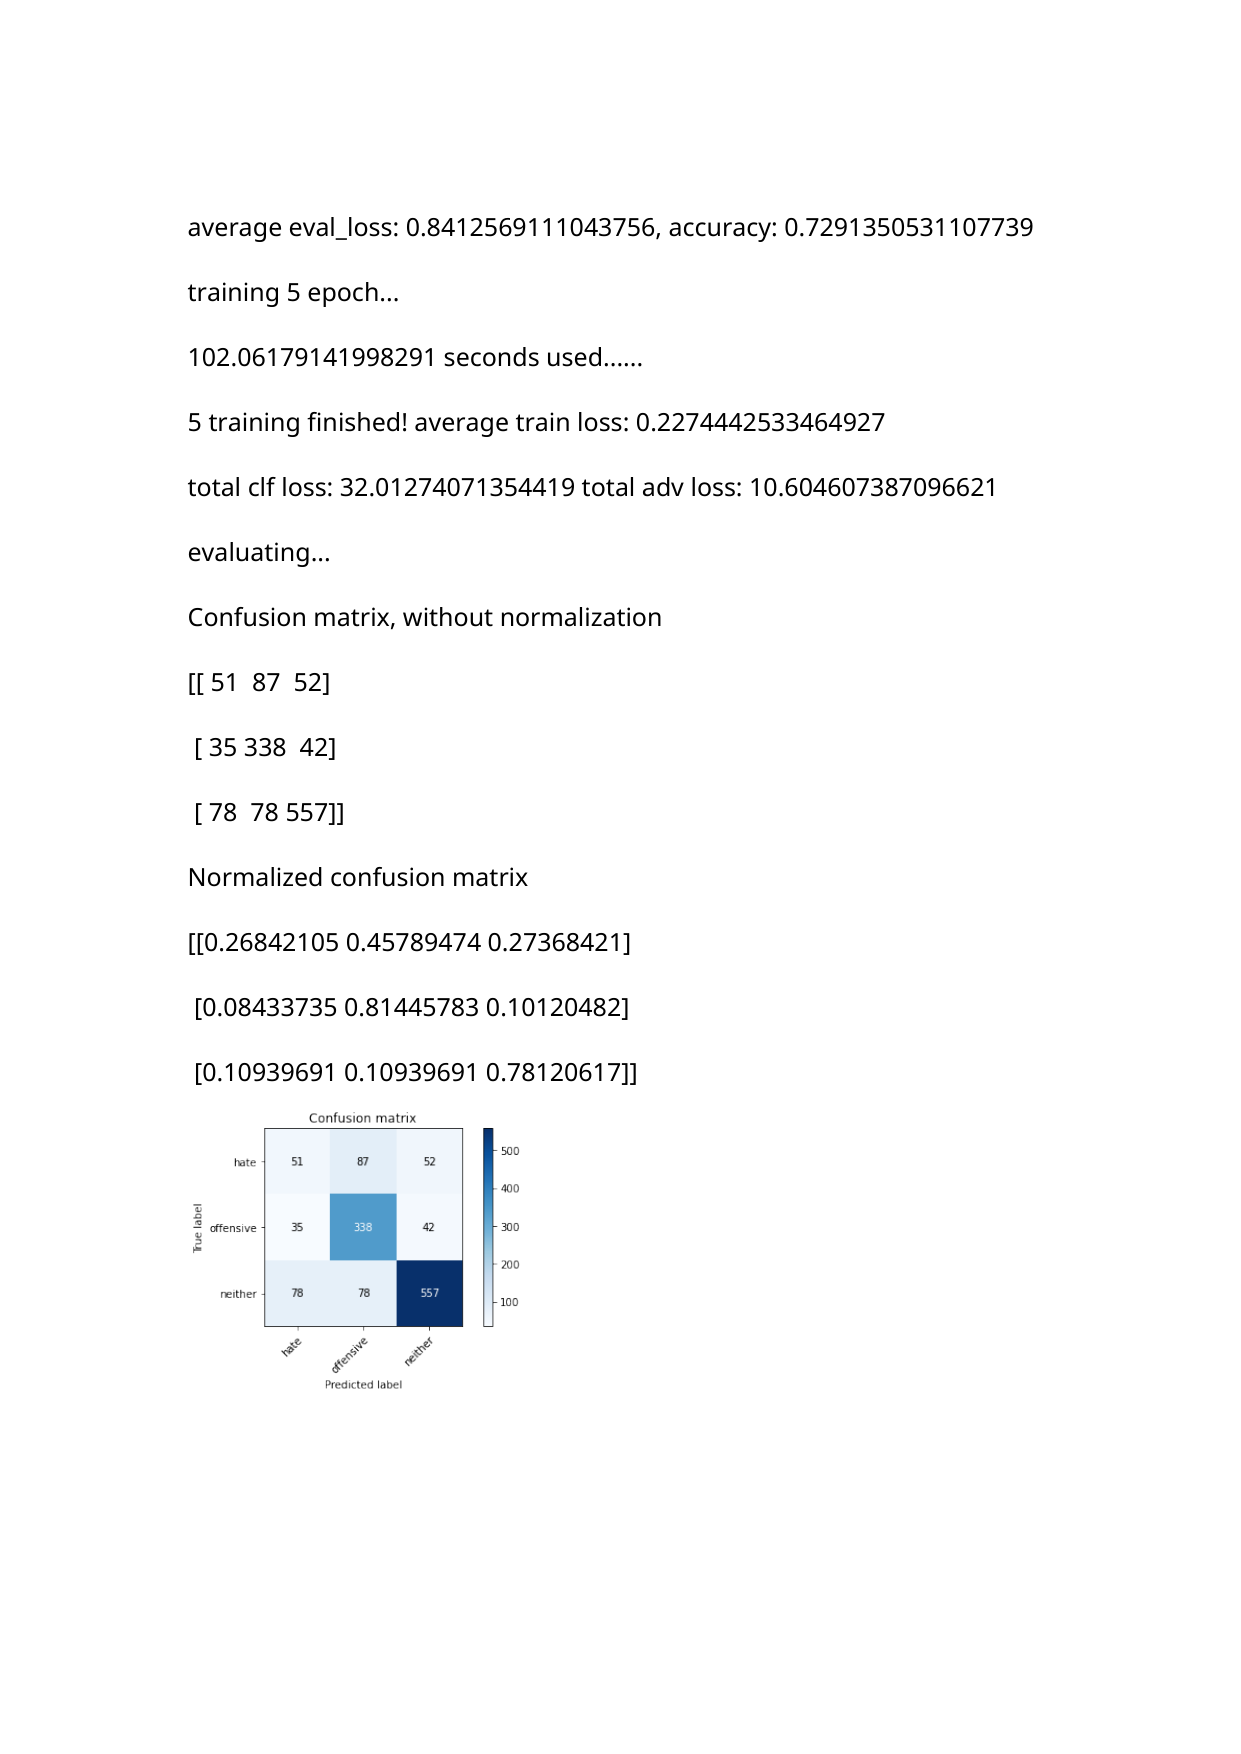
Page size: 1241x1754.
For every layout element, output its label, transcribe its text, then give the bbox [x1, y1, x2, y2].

text [0.10939691 0.10939691 0.78120617]] [187, 1039, 1053, 1104]
text average eval_loss: 0.8412569111043756, accuracy: 0.7291350531107739 [187, 194, 1053, 259]
text total clf loss: 32.01274071354419 total adv loss: 10.604607387096621 [187, 454, 1053, 519]
text [[ 51 87 52] [187, 649, 1053, 714]
text evaluating... [187, 519, 1053, 584]
text [ 78 78 557]] [187, 779, 1053, 844]
picture [187, 1105, 527, 1397]
text [0.08433735 0.81445783 0.10120482] [187, 974, 1053, 1039]
text training 5 epoch... [187, 259, 1053, 324]
text 102.06179141998291 seconds used...... [187, 324, 1053, 389]
text Confusion matrix, without normalization [187, 584, 1053, 649]
text [ 35 338 42] [187, 714, 1053, 779]
text Normalized confusion matrix [187, 844, 1053, 909]
text [[0.26842105 0.45789474 0.27368421] [187, 909, 1053, 974]
text 5 training finished! average train loss: 0.2274442533464927 [187, 389, 1053, 454]
